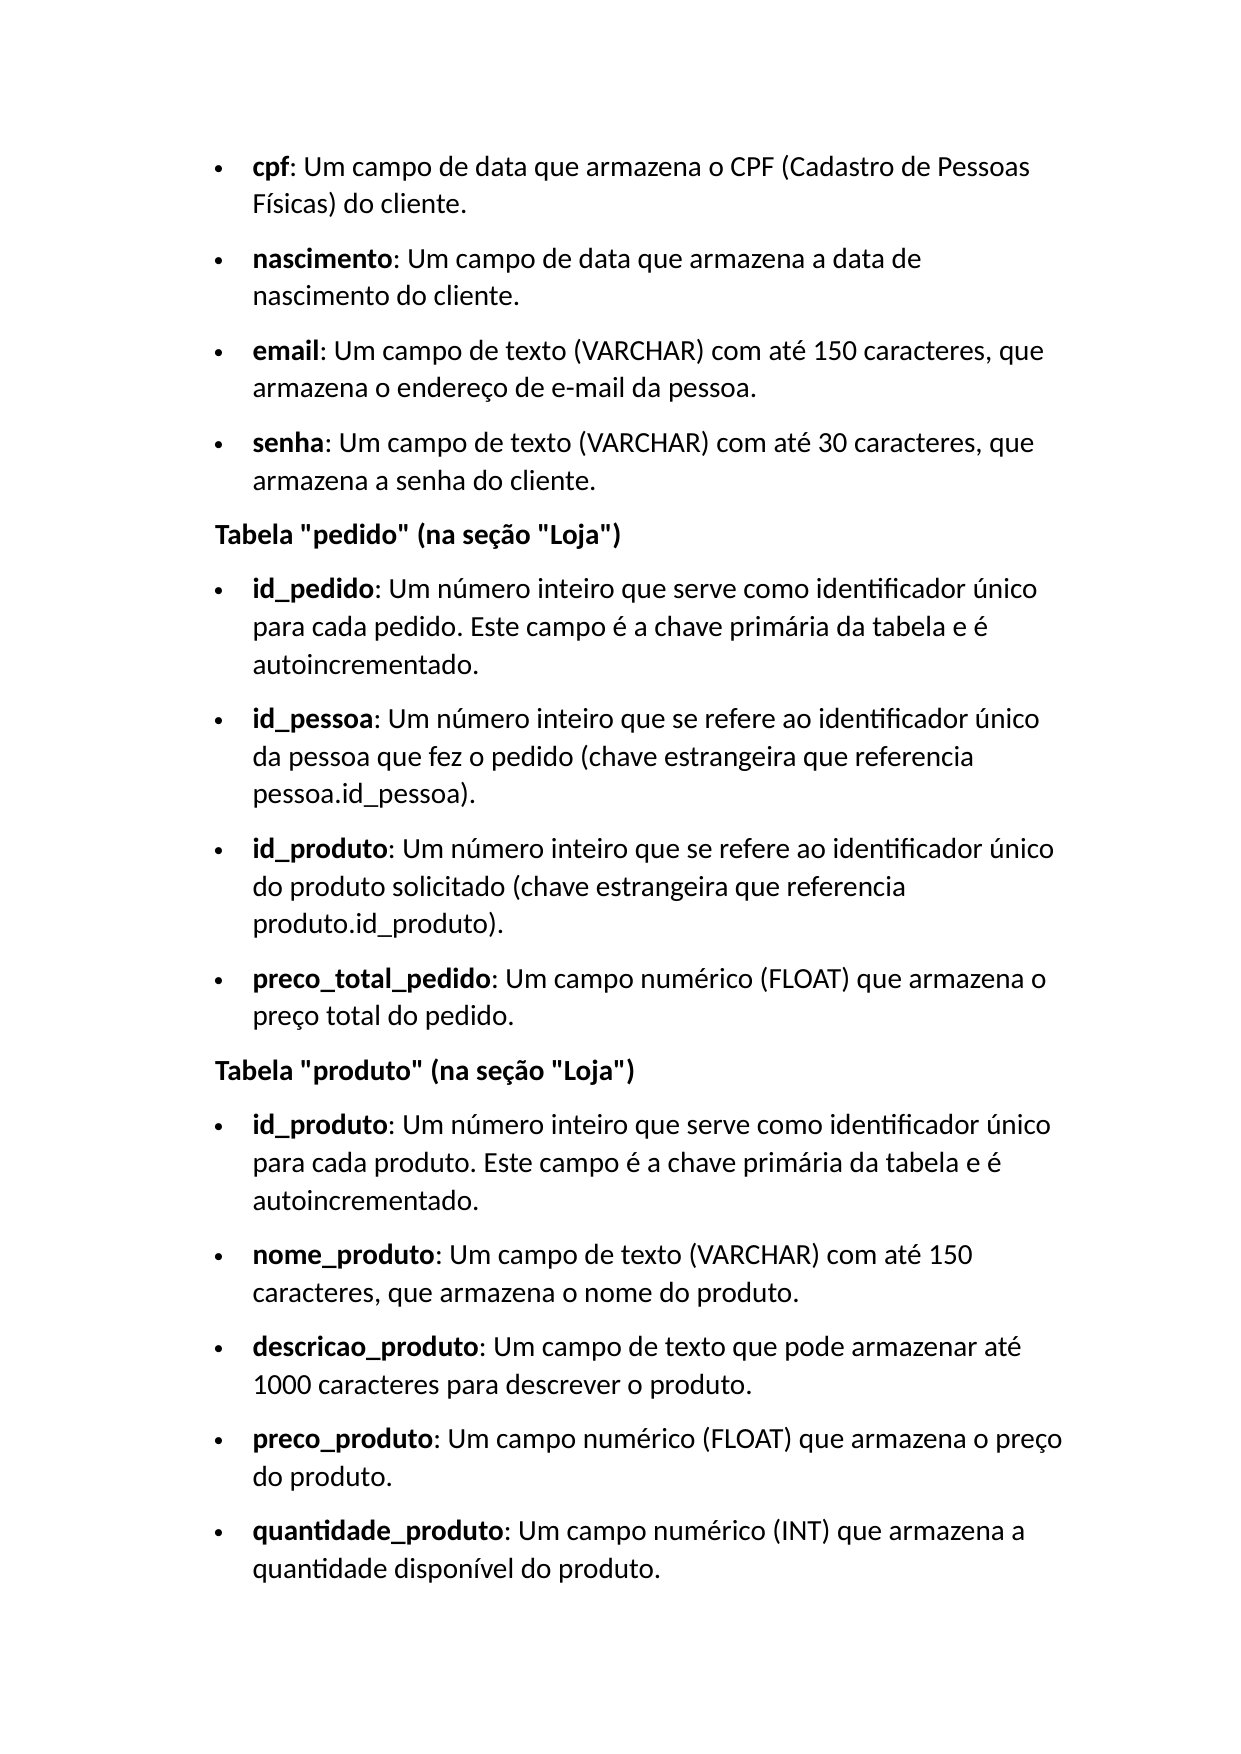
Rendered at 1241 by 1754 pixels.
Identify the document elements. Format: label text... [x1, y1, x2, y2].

list nascimento: Um campo de data que armazena a data de nascimento do cliente. [215, 240, 1063, 313]
list id_pessoa: Um número inteiro que se refere ao identificador único da pessoa que fez o pedido (chave estrangeira que referencia pessoa.id_pessoa). [215, 700, 1063, 811]
list nome_produto: Um campo de texto (VARCHAR) com até 150 caracteres, que armazena o nome do produto. [215, 1236, 1063, 1309]
list descricao_produto: Um campo de texto que pode armazenar até 1000 caracteres para descrever o produto. [215, 1328, 1063, 1401]
list id_pedido: Um número inteiro que serve como identificador único para cada pedido. Este campo é a chave primária da tabela e é autoincrementado. [215, 570, 1063, 681]
text Tabela "pedido" (na seção "Loja") [215, 516, 1063, 552]
list id_produto: Um número inteiro que serve como identificador único para cada produto. Este campo é a chave primária da tabela e é autoincrementado. [215, 1106, 1063, 1217]
list senha: Um campo de texto (VARCHAR) com até 30 caracteres, que armazena a senha do cliente. [215, 424, 1063, 497]
text Tabela "produto" (na seção "Loja") [215, 1052, 1063, 1087]
list id_produto: Um número inteiro que se refere ao identificador único do produto solicitado (chave estrangeira que referencia produto.id_produto). [215, 830, 1063, 941]
list preco_total_pedido: Um campo numérico (FLOAT) que armazena o preço total do pedido. [215, 960, 1063, 1033]
list email: Um campo de texto (VARCHAR) com até 150 caracteres, que armazena o endereço de e-mail da pessoa. [215, 332, 1063, 405]
list quantidade_produto: Um campo numérico (INT) que armazena a quantidade disponível do produto. [215, 1512, 1063, 1586]
list cpf: Um campo de data que armazena o CPF (Cadastro de Pessoas Físicas) do cliente. [215, 148, 1063, 221]
list preco_produto: Um campo numérico (FLOAT) que armazena o preço do produto. [215, 1420, 1063, 1493]
